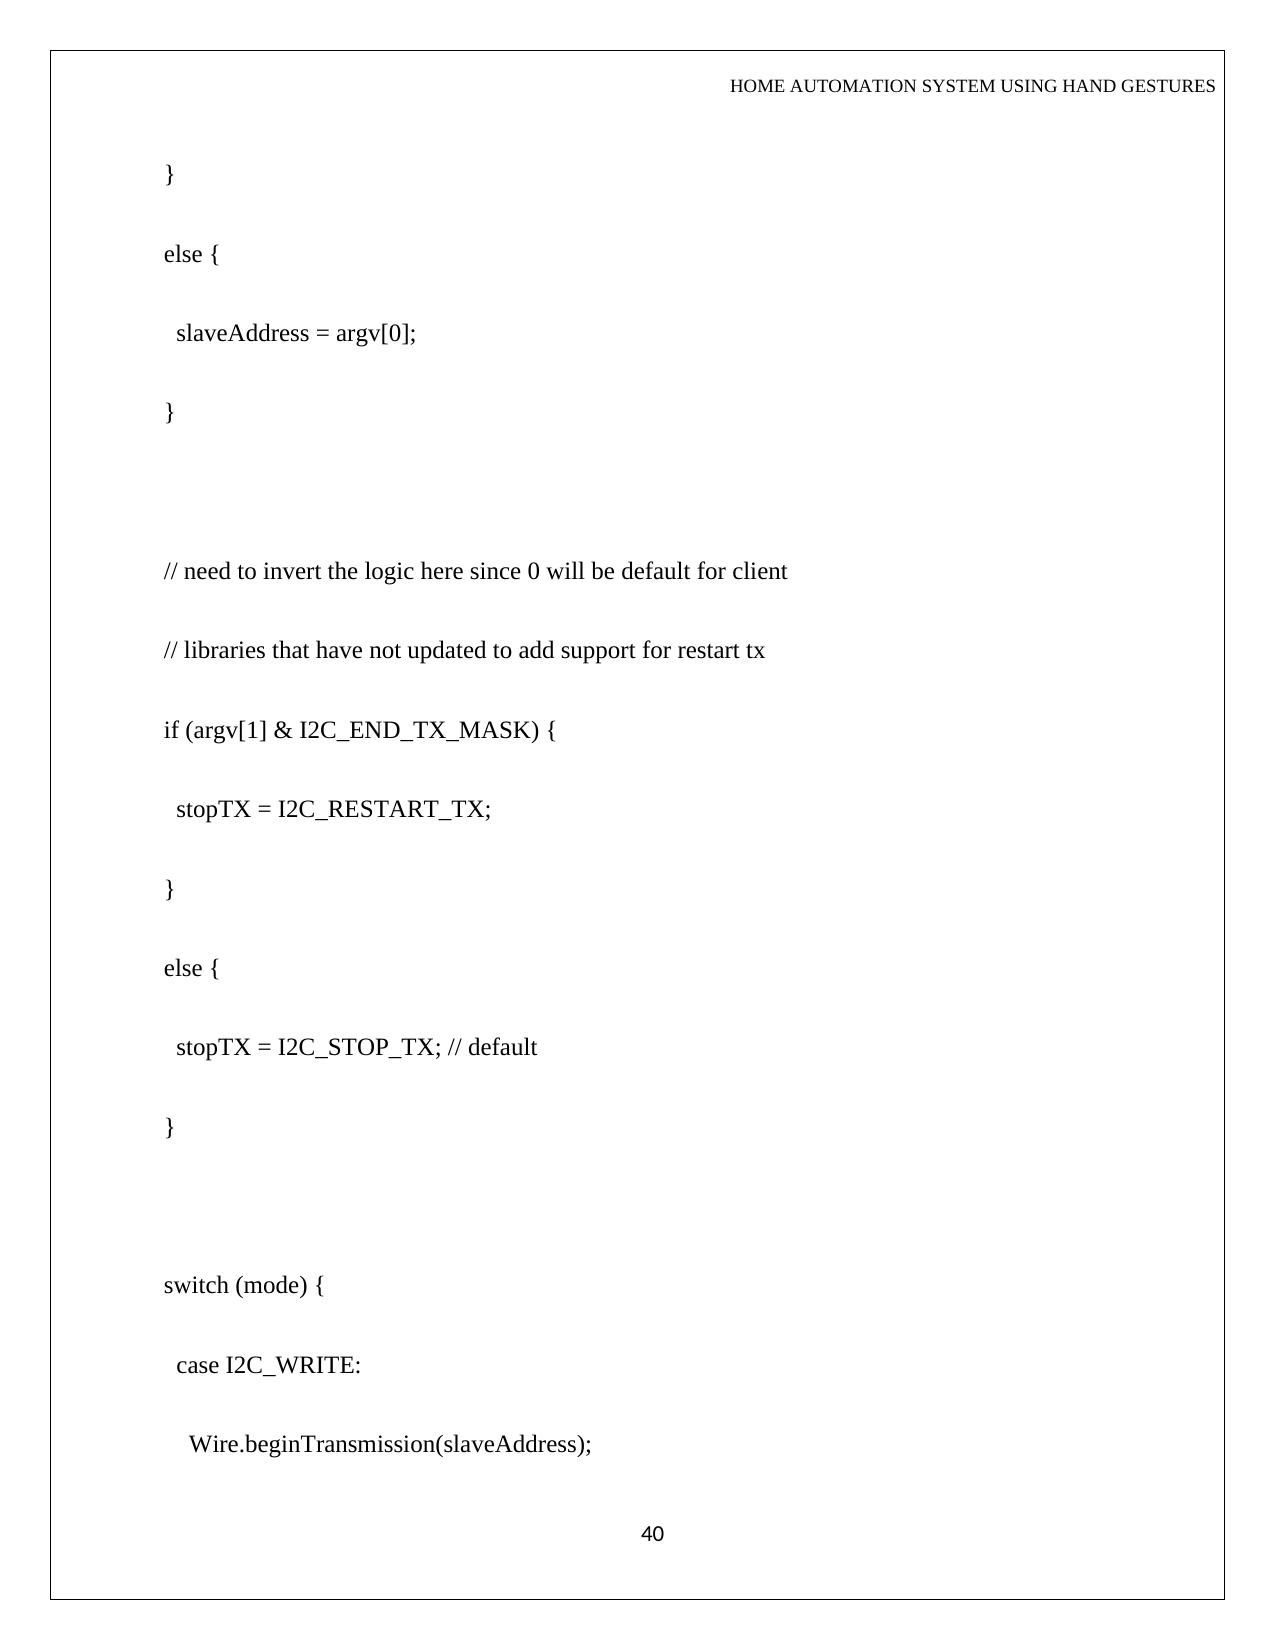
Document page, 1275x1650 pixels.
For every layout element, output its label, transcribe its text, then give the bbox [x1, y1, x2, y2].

text stopTX = I2C_STOP_TX; // default [126, 1032, 1216, 1061]
text } [126, 874, 1216, 902]
text slaveAddress = argv[0]; [126, 318, 1216, 347]
text else { [126, 953, 1216, 982]
text case I2C_WRITE: [126, 1350, 1216, 1379]
text } [126, 159, 1216, 188]
text if (argv[1] & I2C_END_TX_MASK) { [126, 715, 1216, 744]
text // need to invert the logic here since 0 will be default for client [126, 556, 1216, 585]
text else { [126, 239, 1216, 267]
text } [126, 1112, 1216, 1141]
text switch (mode) { [126, 1271, 1216, 1299]
text } [126, 397, 1216, 426]
text // libraries that have not updated to add support for restart tx [126, 636, 1216, 664]
text stopTX = I2C_RESTART_TX; [126, 794, 1216, 823]
text Wire.beginTransmission(slaveAddress); [126, 1429, 1216, 1458]
